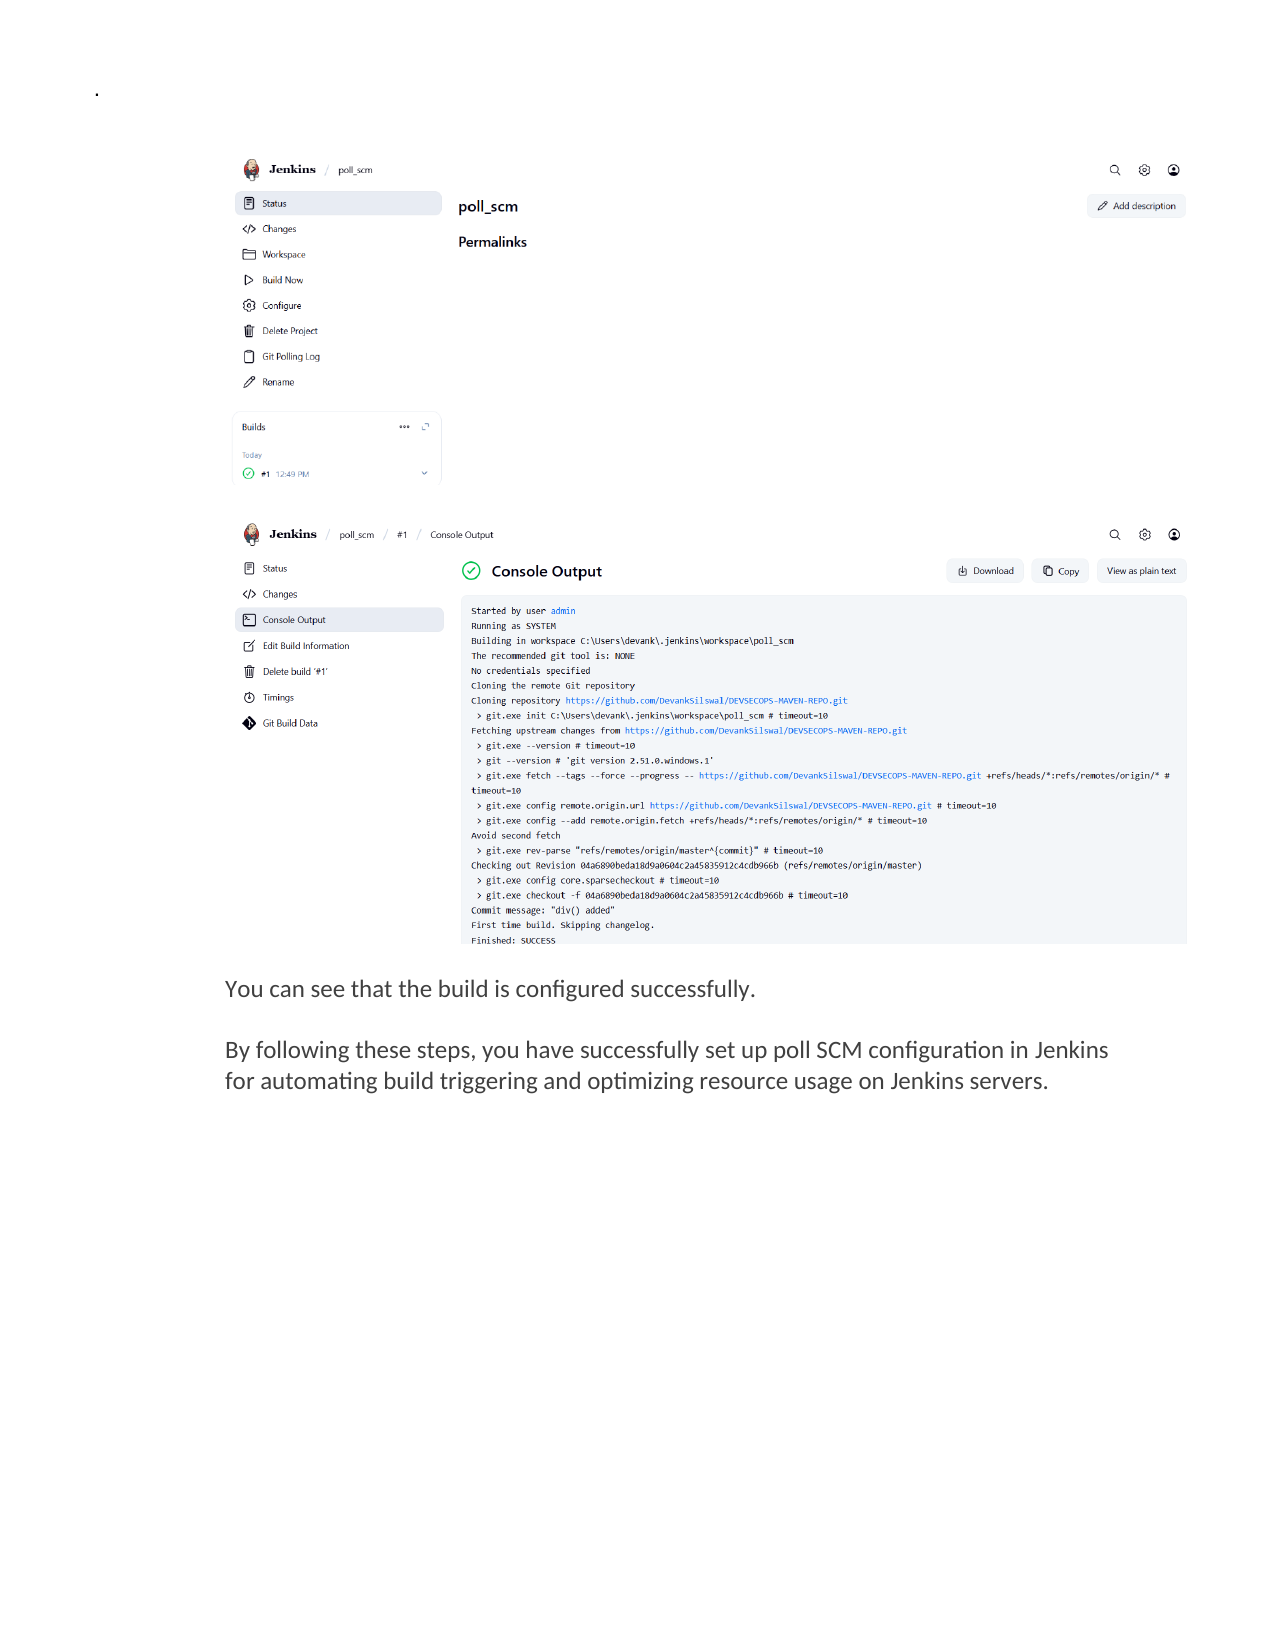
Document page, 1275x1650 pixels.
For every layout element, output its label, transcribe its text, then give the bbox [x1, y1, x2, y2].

picture [225, 515, 1200, 944]
text You can see that the build is configured successfully. [225, 974, 1125, 1004]
list By following these steps, you have successfully set up poll SCM configuration in Jenkins for automating build triggering and optimizing resource usage on Jenkins servers. [225, 1035, 1125, 1096]
picture [225, 150, 1200, 485]
